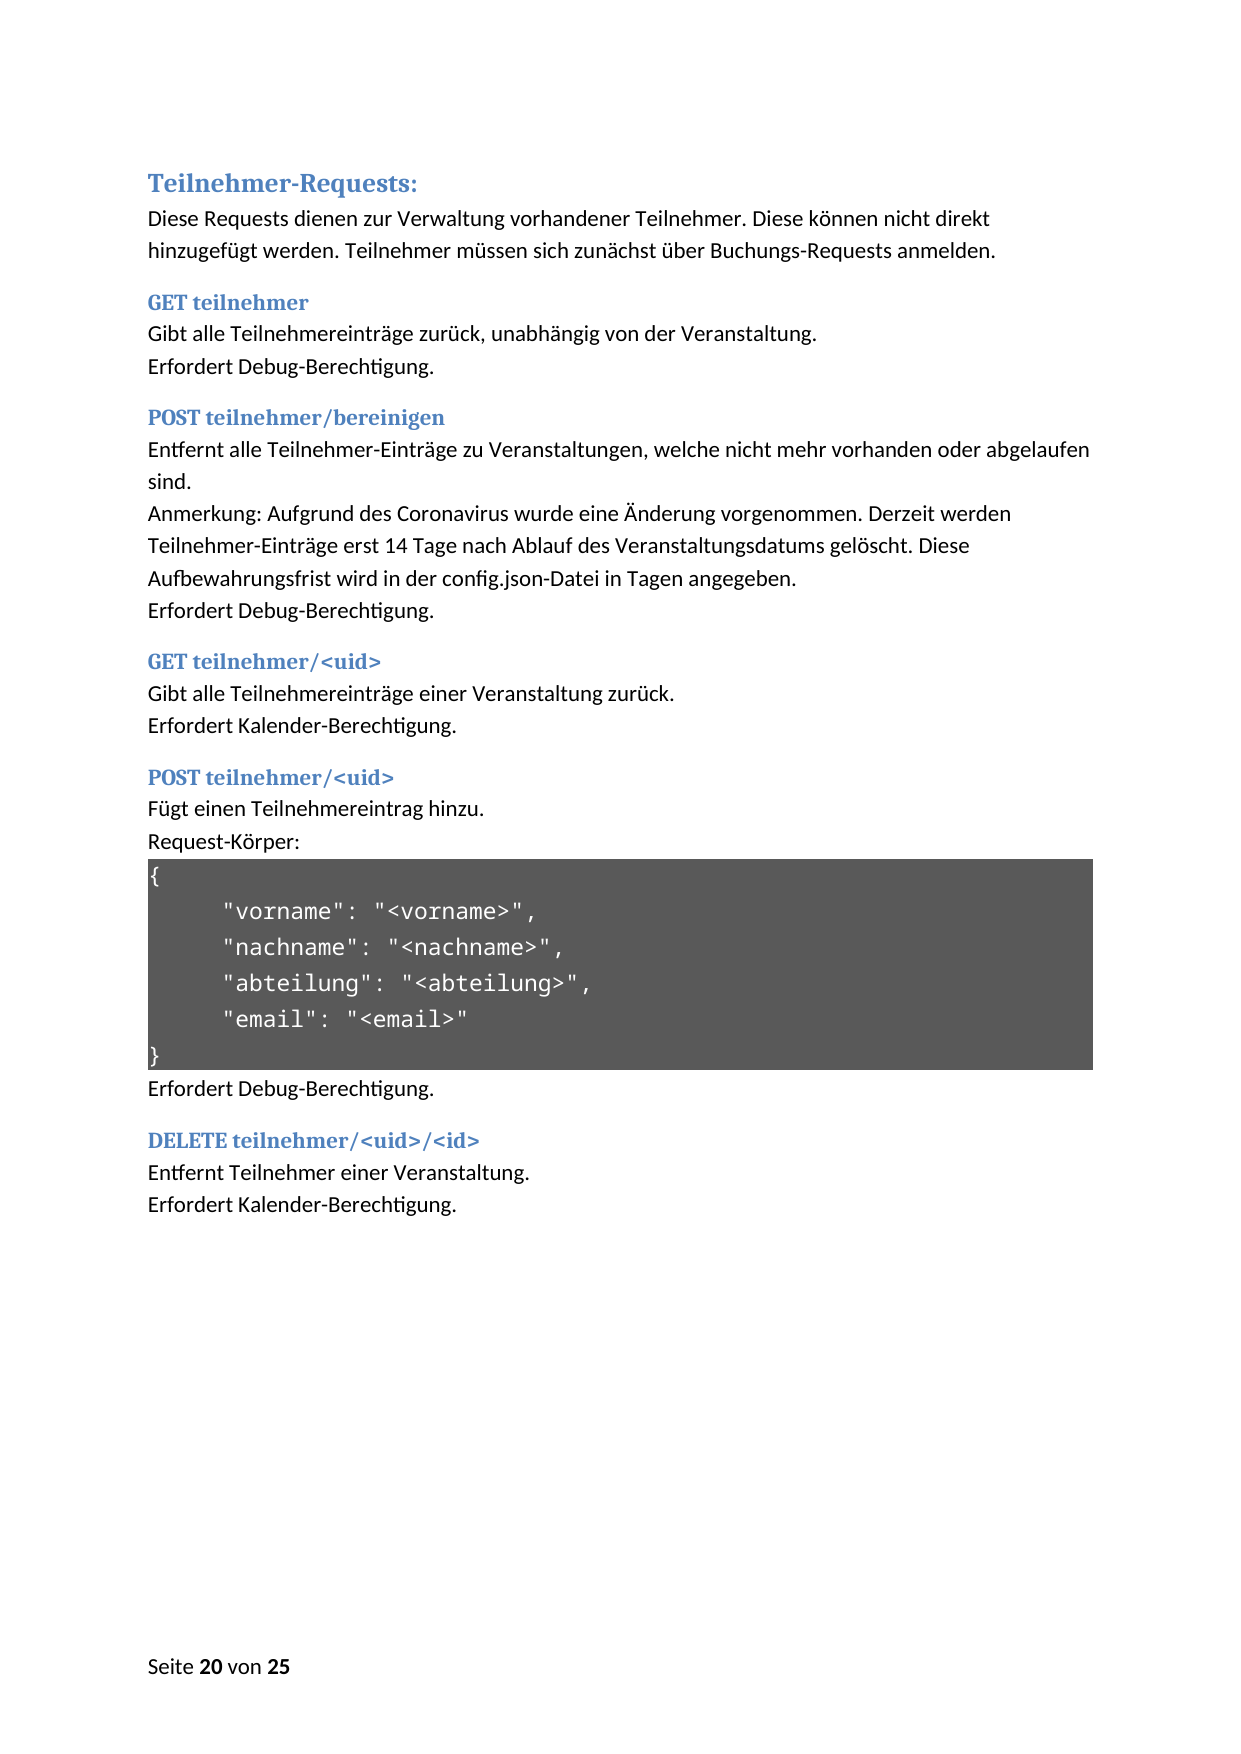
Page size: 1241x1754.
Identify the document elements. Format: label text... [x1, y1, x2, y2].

subtitle POST teilnehmer/bereinigen [148, 405, 1093, 431]
subtitle GET teilnehmer/<uid> [148, 649, 1093, 675]
text Fügt einen Teilnehmereintrag hinzu. [148, 794, 1093, 823]
text Erfordert Kalender-Berechtigung. [148, 711, 1093, 739]
subtitle GET teilnehmer [148, 289, 1093, 316]
text Erfordert Debug-Berechtigung. [148, 596, 1093, 624]
text Erfordert Kalender-Berechtigung. [148, 1190, 1093, 1218]
text Entfernt alle Teilnehmer-Einträge zu Veranstaltungen, welche nicht mehr vorhanden oder abgelaufen sind. [148, 435, 1093, 495]
subtitle DELETE teilnehmer/<uid>/<id> [148, 1128, 1093, 1154]
text { [148, 859, 1093, 890]
text "vorname": "<vorname>", [148, 895, 1093, 926]
subtitle Teilnehmer-Requests: [148, 168, 1093, 199]
text "nachname": "<nachname>", [148, 931, 1093, 962]
text Request-Körper: [148, 827, 1093, 855]
text Gibt alle Teilnehmereinträge zurück, unabhängig von der Veranstaltung. [148, 319, 1093, 348]
text "abteilung": "<abteilung>", [148, 967, 1093, 998]
text Gibt alle Teilnehmereinträge einer Veranstaltung zurück. [148, 679, 1093, 707]
text Diese Requests dienen zur Verwaltung vorhandener Teilnehmer. Diese können nicht direkt hinzugefügt werden. Teilnehmer müssen sich zunächst über Buchungs-Requests anmelden. [148, 204, 1093, 264]
text Erfordert Debug-Berechtigung. [148, 1074, 1093, 1103]
text Erfordert Debug-Berechtigung. [148, 352, 1093, 380]
subtitle POST teilnehmer/<uid> [148, 764, 1093, 791]
text Entfernt Teilnehmer einer Veranstaltung. [148, 1158, 1093, 1186]
text Anmerkung: Aufgrund des Coronavirus wurde eine Änderung vorgenommen. Derzeit werden Teilnehmer-Einträge erst 14 Tage nach Ablauf des Veranstaltungsdatums gelöscht. Diese Aufbewahrungsfrist wird in der config.json-Datei in Tagen angegeben. [148, 499, 1093, 592]
text "email": "<email>" [148, 1003, 1093, 1034]
text } [148, 1039, 1093, 1070]
